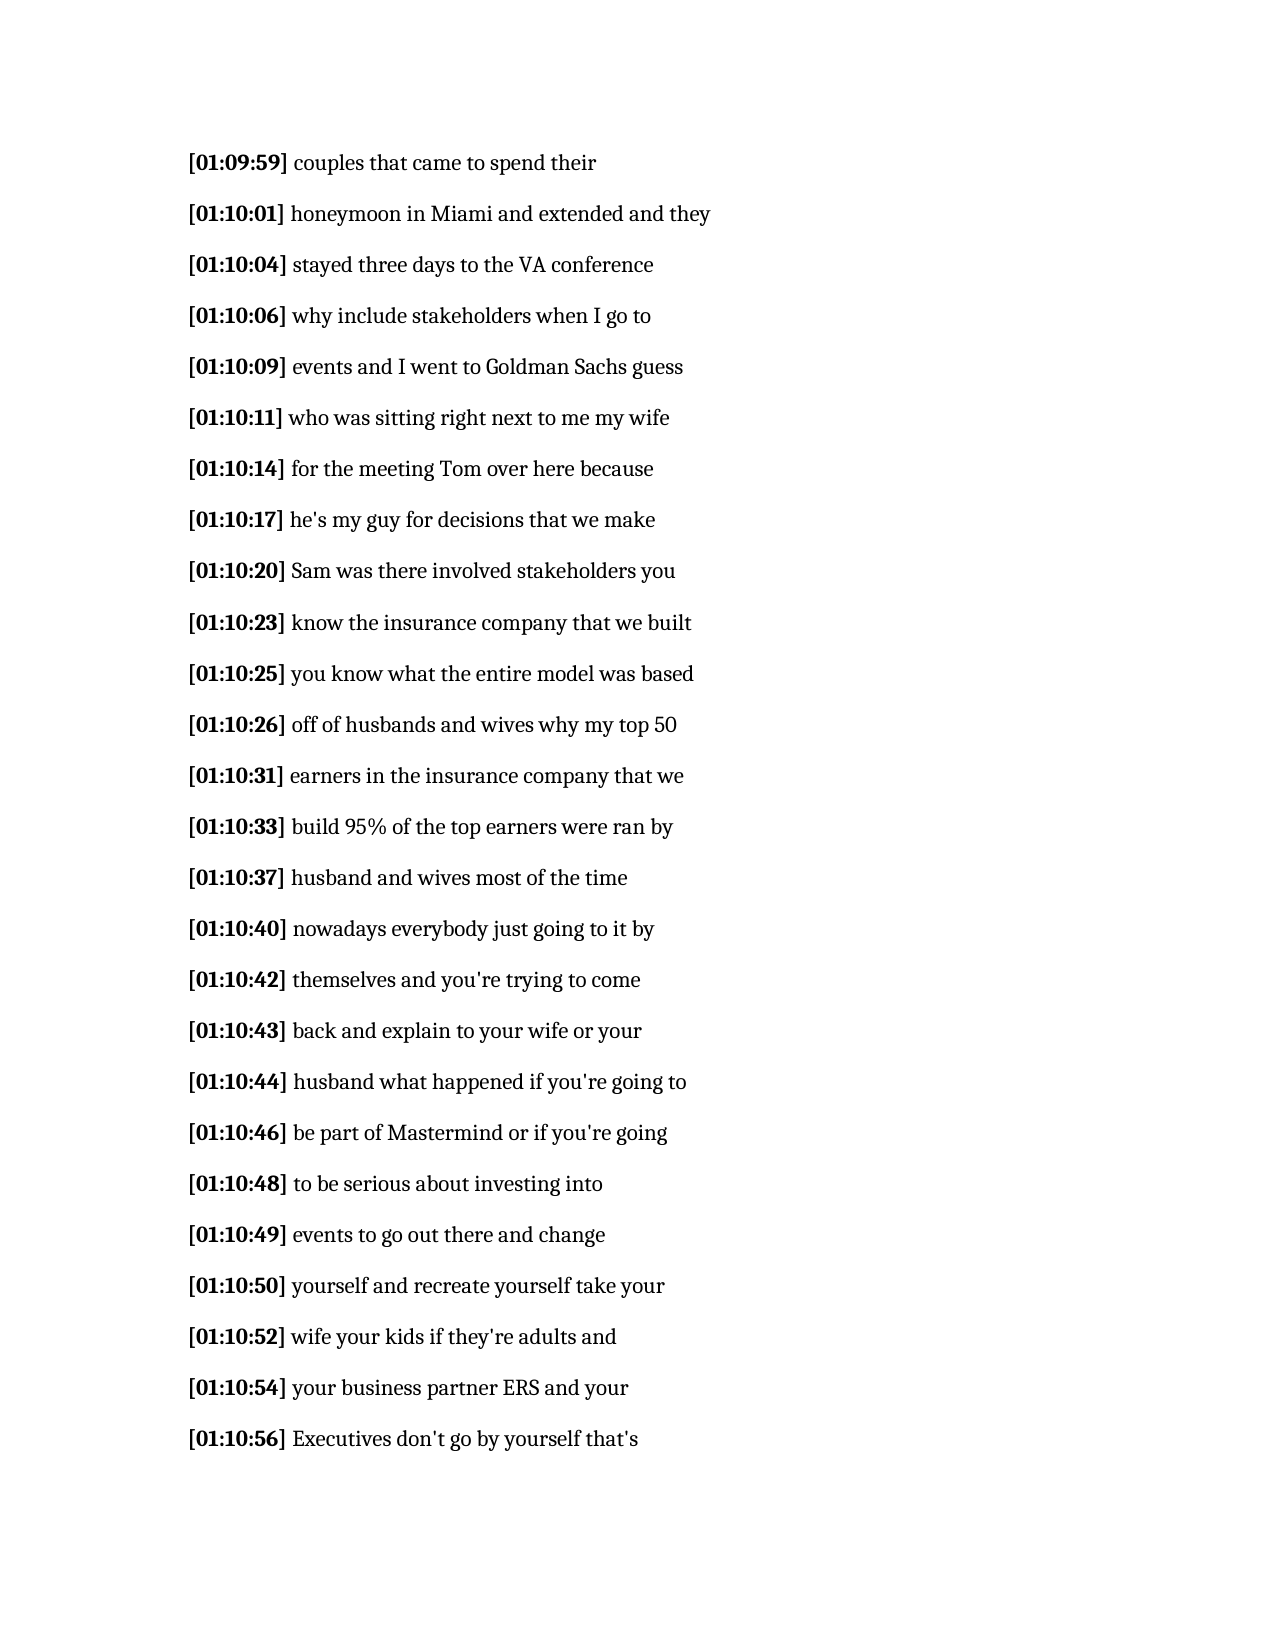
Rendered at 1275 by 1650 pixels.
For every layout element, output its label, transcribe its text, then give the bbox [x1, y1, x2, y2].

text [01:10:04] stayed three days to the VA conference [187, 252, 1087, 278]
text [01:10:33] build 95% of the top earners were ran by [187, 813, 1087, 840]
text [01:10:46] be part of Mastermind or if you're going [187, 1120, 1087, 1146]
text [01:10:40] nowadays everybody just going to it by [187, 916, 1087, 942]
text [01:10:06] why include stakeholders when I go to [187, 303, 1087, 329]
text [01:10:20] Sam was there involved stakeholders you [187, 558, 1087, 585]
text [01:10:44] husband what happened if you're going to [187, 1069, 1087, 1095]
text [01:10:01] honeymoon in Miami and extended and they [187, 201, 1087, 227]
text [01:10:43] back and explain to your wife or your [187, 1018, 1087, 1044]
text [01:10:09] events and I went to Goldman Sachs guess [187, 354, 1087, 381]
text [01:10:37] husband and wives most of the time [187, 864, 1087, 891]
text [01:09:59] couples that came to spend their [187, 150, 1087, 176]
text [01:10:48] to be serious about investing into [187, 1171, 1087, 1197]
text [01:10:14] for the meeting Tom over here because [187, 456, 1087, 483]
text [01:10:49] events to go out there and change [187, 1222, 1087, 1248]
text [01:10:52] wife your kids if they're adults and [187, 1324, 1087, 1350]
text [01:10:25] you know what the entire model was based [187, 660, 1087, 687]
text [01:10:56] Executives don't go by yourself that's [187, 1426, 1087, 1452]
text [01:10:50] yourself and recreate yourself take your [187, 1273, 1087, 1299]
text [01:10:42] themselves and you're trying to come [187, 967, 1087, 993]
text [01:10:31] earners in the insurance company that we [187, 762, 1087, 789]
text [01:10:54] your business partner ERS and your [187, 1375, 1087, 1401]
text [01:10:11] who was sitting right next to me my wife [187, 405, 1087, 432]
text [01:10:17] he's my guy for decisions that we make [187, 507, 1087, 534]
text [01:10:23] know the insurance company that we built [187, 609, 1087, 636]
text [01:10:26] off of husbands and wives why my top 50 [187, 711, 1087, 738]
